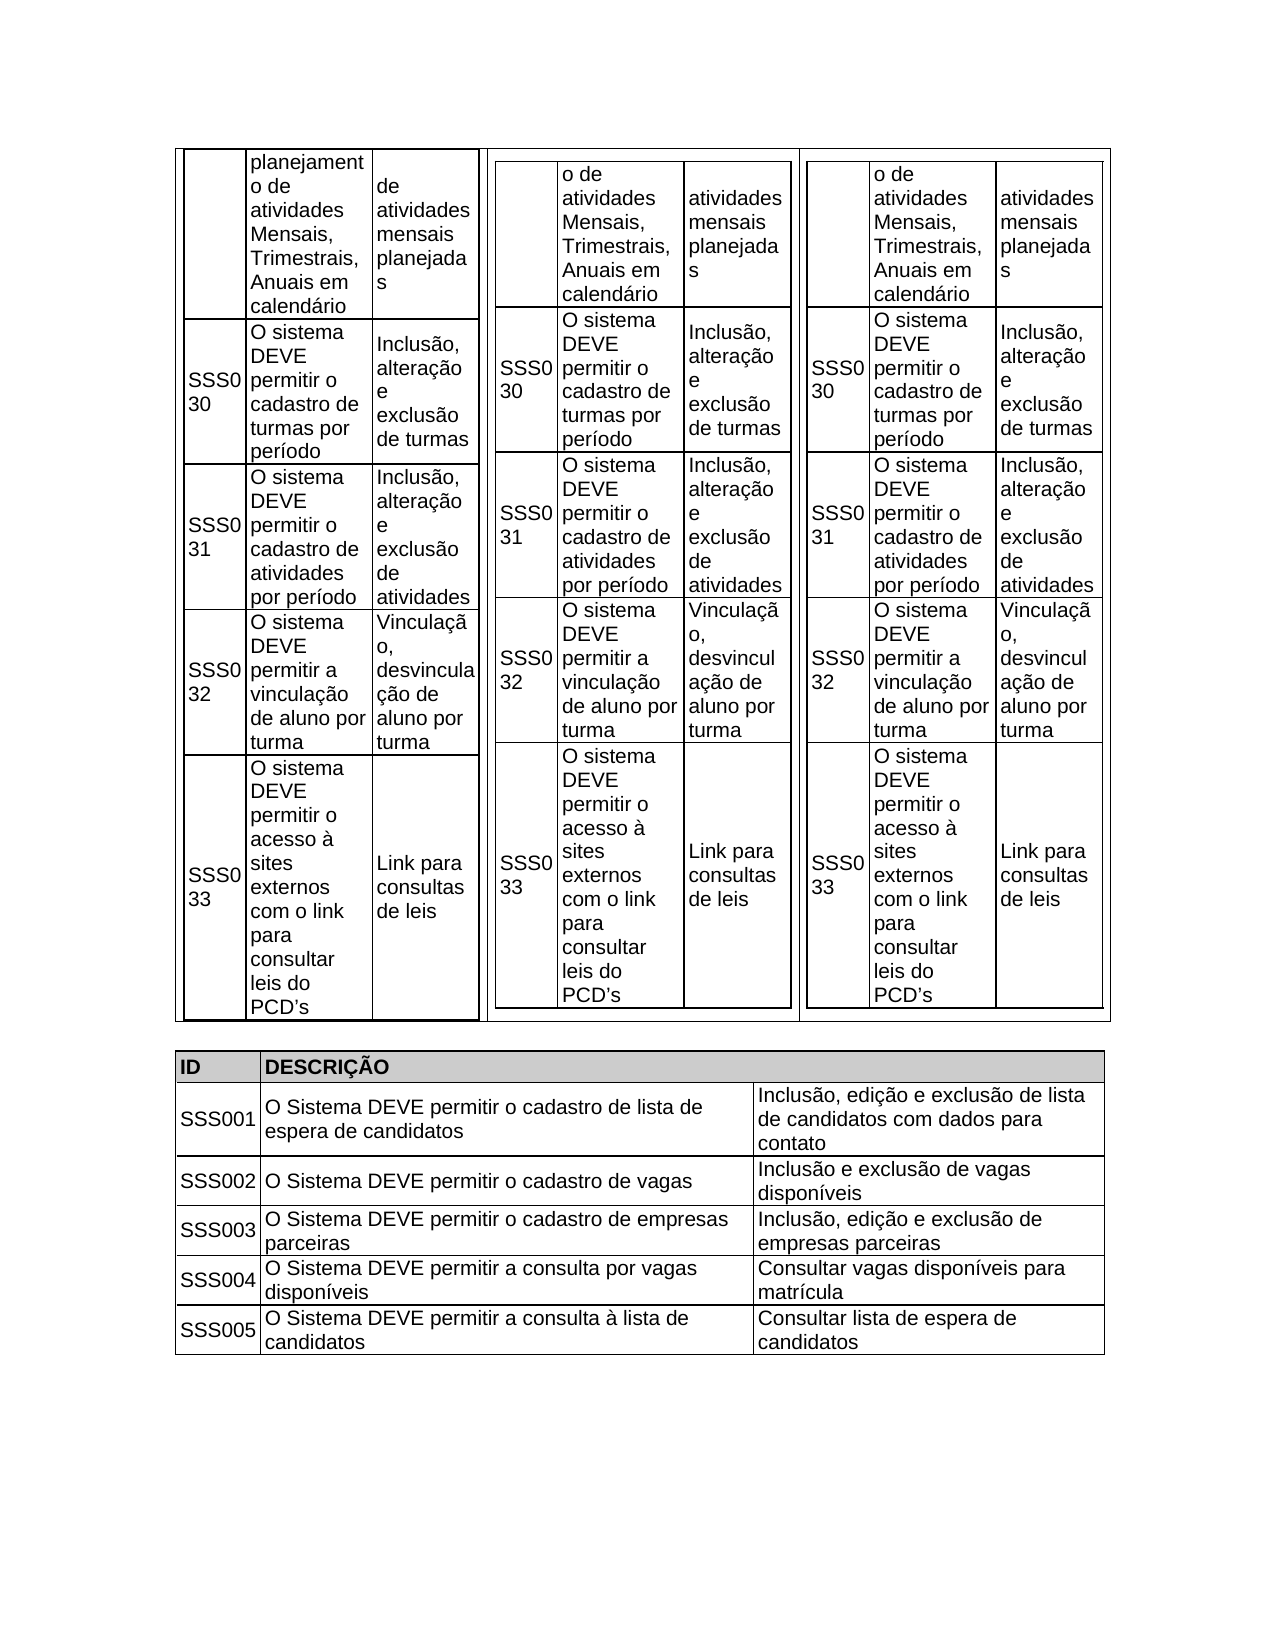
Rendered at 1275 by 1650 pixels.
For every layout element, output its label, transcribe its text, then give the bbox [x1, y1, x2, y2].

table_cell SSS002 [176, 1156, 260, 1204]
table_cell [488, 149, 799, 1021]
table_cell SSS004 [176, 1256, 260, 1304]
table_cell SSS005 [176, 1305, 260, 1353]
table_header DESCRIÇÃO [261, 1052, 1104, 1082]
table_cell [185, 610, 245, 754]
table_cell [247, 756, 372, 1019]
table_cell [247, 150, 372, 318]
table_cell Consultar lista de espera de candidatos [754, 1306, 1104, 1353]
table_cell [480, 149, 487, 1021]
table_cell [185, 320, 245, 463]
table_cell [800, 149, 1110, 1021]
table_cell Inclusão e exclusão de vagas disponíveis [754, 1157, 1104, 1204]
table_cell Consultar vagas disponíveis para matrícula [754, 1256, 1104, 1304]
table_cell [185, 756, 245, 1019]
table_cell SSS003 [176, 1206, 260, 1254]
table_cell [185, 150, 245, 318]
table_cell O Sistema DEVE permitir a consulta à lista de candidatos [261, 1306, 753, 1353]
table_cell O Sistema DEVE permitir a consulta por vagas disponíveis [261, 1256, 753, 1304]
table_cell [247, 320, 372, 463]
table_cell [373, 610, 478, 754]
table_cell O Sistema DEVE permitir o cadastro de vagas [261, 1157, 753, 1204]
table_cell Inclusão, edição e exclusão de lista de candidatos com dados para contato [754, 1083, 1104, 1155]
table_cell [373, 756, 478, 1019]
table_cell [176, 149, 183, 1021]
table_cell O Sistema DEVE permitir o cadastro de lista de espera de candidatos [261, 1083, 753, 1155]
table_cell [373, 465, 478, 609]
table_cell SSS001 [176, 1083, 260, 1155]
table_cell [373, 320, 478, 463]
table_cell [185, 465, 245, 609]
table_cell Inclusão, edição e exclusão de empresas parceiras [754, 1206, 1104, 1254]
table_cell [373, 150, 478, 318]
table_cell [247, 610, 372, 754]
table_header ID [176, 1052, 260, 1082]
table_cell [247, 465, 372, 609]
table_cell O Sistema DEVE permitir o cadastro de empresas parceiras [261, 1206, 753, 1254]
